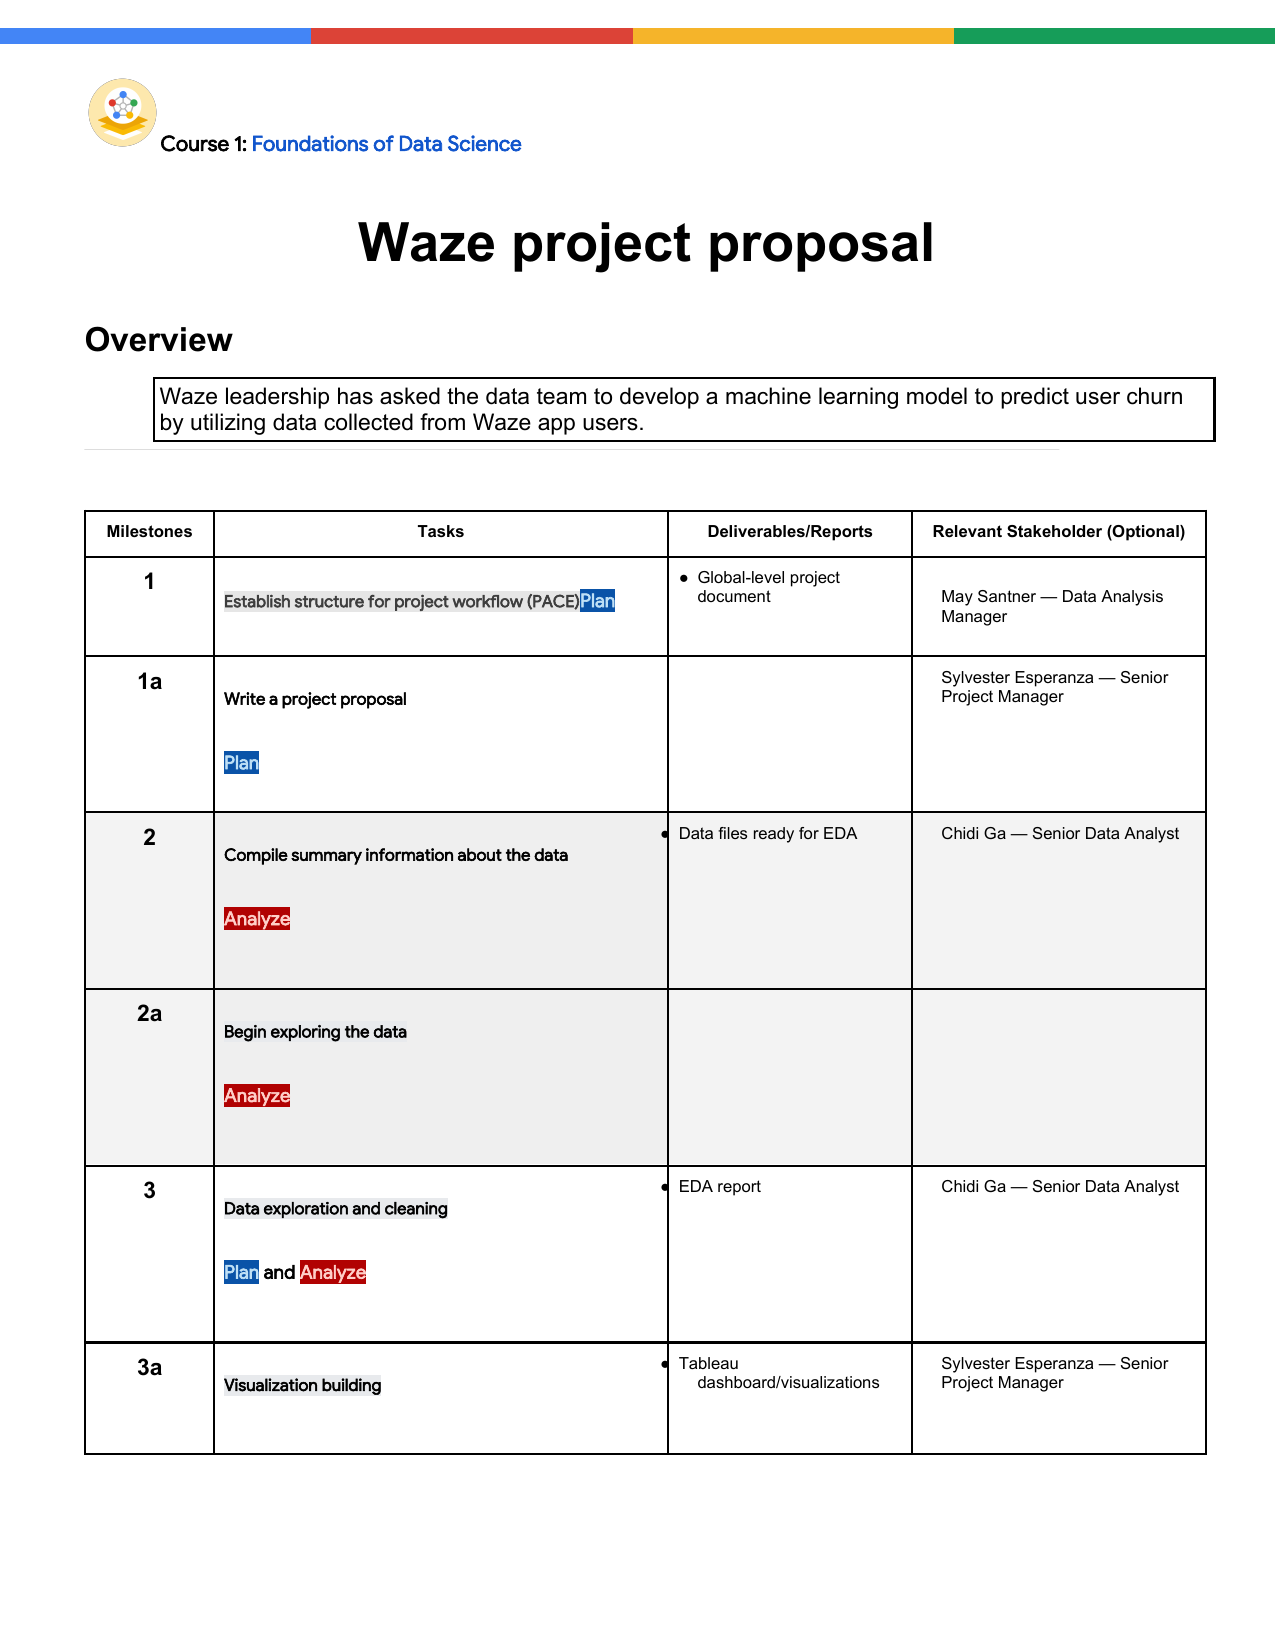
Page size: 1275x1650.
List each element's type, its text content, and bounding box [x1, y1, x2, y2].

table_cell Sylvester Esperanza — Senior Project Manager [913, 657, 1205, 811]
table_cell 1a [86, 657, 213, 811]
table_cell 3 [86, 1167, 213, 1341]
text Waze leadership has asked the data team to develop a machine learning model to predict user churn by utilizing data collected from Waze app users. [155, 379, 1213, 440]
title Waze project proposal [84, 211, 1209, 273]
table_cell Global-level project document [669, 558, 911, 655]
table_header Deliverables/Reports [669, 512, 911, 556]
table_cell 3a [86, 1344, 213, 1453]
table_cell [215, 657, 667, 811]
table_header Relevant Stakeholder (Optional) [913, 512, 1205, 556]
table_cell EDA report [669, 1167, 911, 1341]
table_cell [215, 558, 667, 655]
table_cell Chidi Ga — Senior Data Analyst [913, 1167, 1205, 1341]
table_cell 1 [86, 558, 213, 655]
picture [84, 75, 160, 151]
picture [0, 28, 1275, 44]
table_cell Tableau dashboard/visualizations [669, 1344, 911, 1453]
table_cell [913, 990, 1205, 1164]
table_cell 2a [86, 990, 213, 1164]
table_cell 2 [86, 813, 213, 988]
table_cell and [215, 1167, 667, 1341]
table_cell [215, 990, 667, 1164]
table_cell Chidi Ga — Senior Data Analyst [913, 813, 1205, 988]
table_cell and [215, 1344, 667, 1453]
table_cell [669, 657, 911, 811]
table_cell May Santner — Data Analysis Manager [913, 558, 1205, 655]
table_cell [215, 813, 667, 988]
subtitle Overview [84, 320, 1209, 358]
table_header Tasks [215, 512, 667, 556]
table_cell Sylvester Esperanza — Senior Project Manager [913, 1344, 1205, 1453]
table_header Milestones [86, 512, 213, 556]
table_cell [669, 990, 911, 1164]
table_cell Data files ready for EDA [669, 813, 911, 988]
